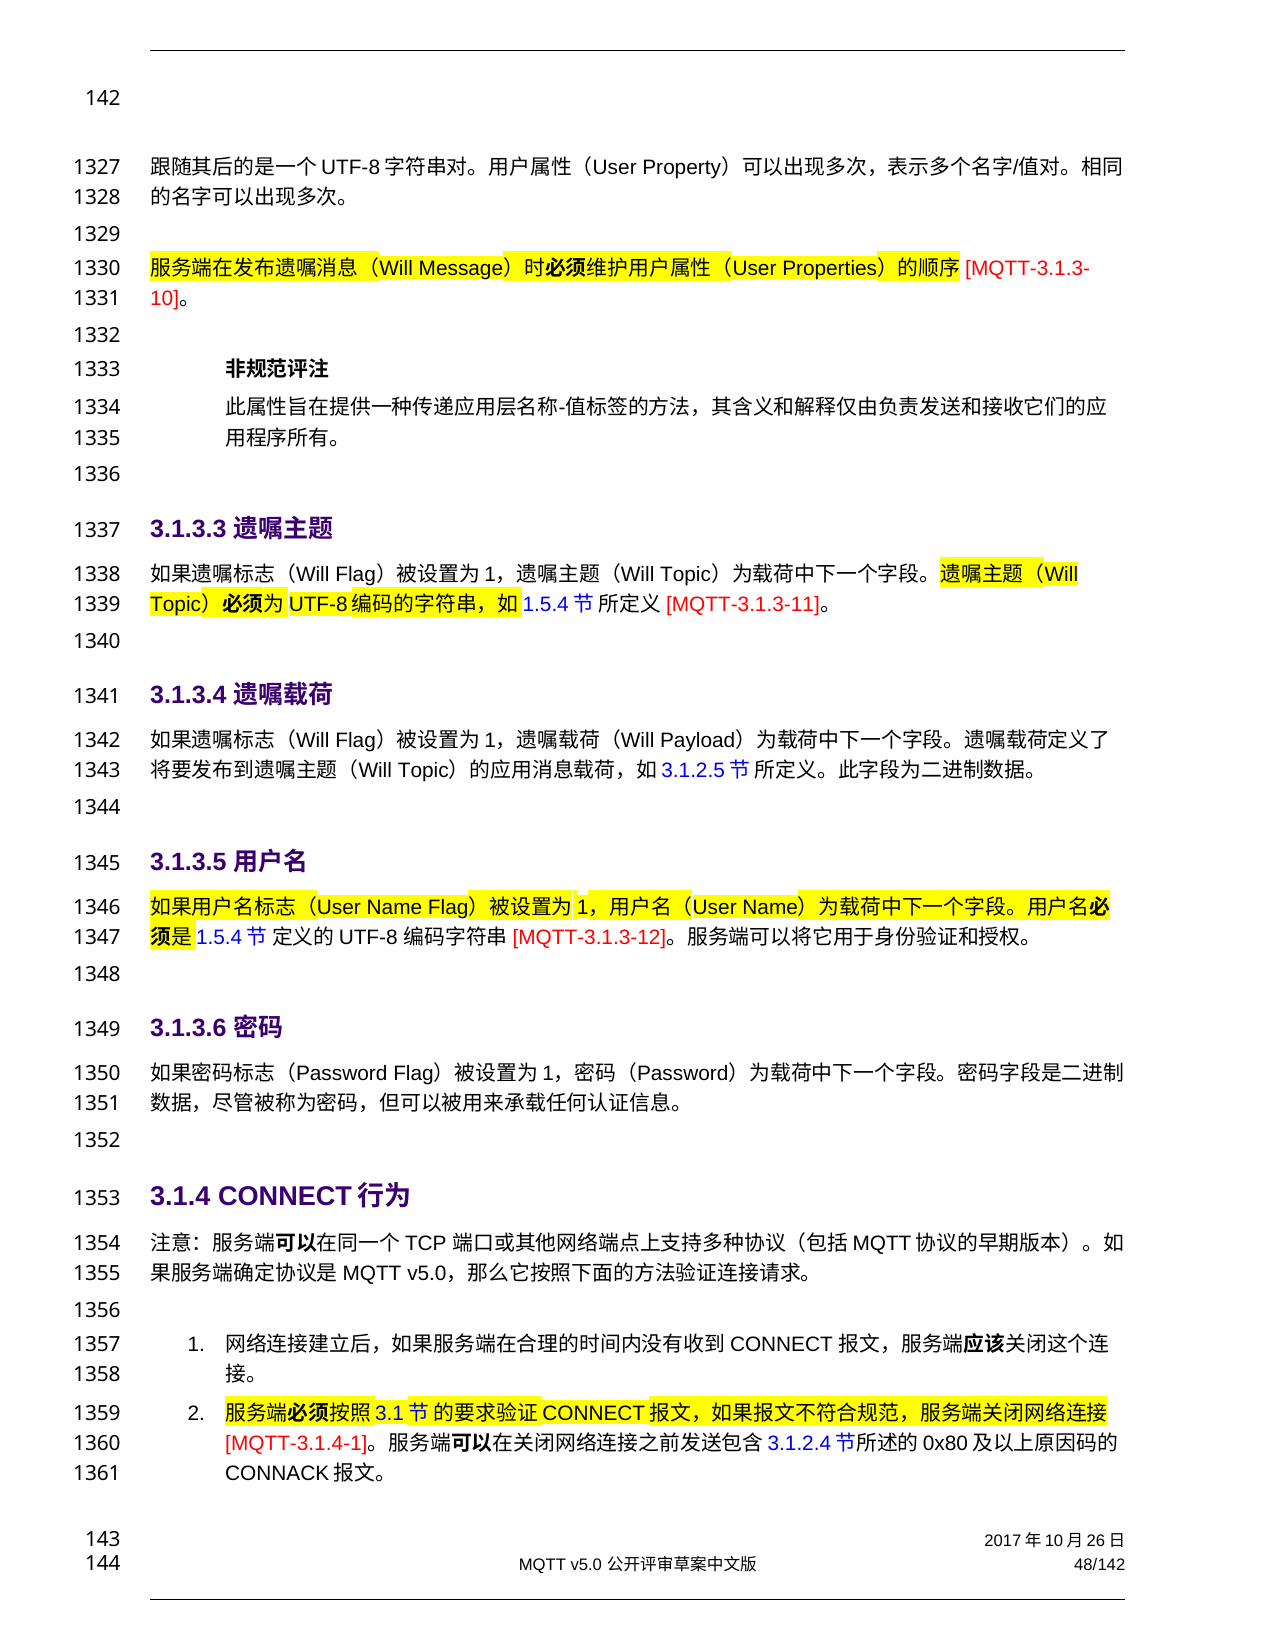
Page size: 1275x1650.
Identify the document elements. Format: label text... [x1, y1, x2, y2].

subtitle CONNECT行为 [150, 1174, 1125, 1213]
text 跟随其后的是一个UTF-8字符串对。用户属性（User Property）可以出现多次，表示多个名字/值对。相同的名字可以出现多次。 [150, 150, 1125, 210]
text 此属性旨在提供一种传递应用层名称-值标签的方法，其含义和解释仅由负责发送和接收它们的应用程序所有。 [225, 391, 1125, 451]
list 网络连接建立后，如果服务端在合理的时间内没有收到 CONNECT 报文，服务端应该关闭这个连接。 [187, 1327, 1125, 1387]
list 服务端必须按照3.1节 的要求验证CONNECT报文，如果报文不符合规范，服务端关闭网络连接 [MQTT-3.1.4-1]。服务端可以在关闭网络连接之前发送包含3.1.2.4节所述的0x80及以上原因码的CONNACK报文。 [187, 1396, 1125, 1486]
text 注意：服务端可以在同一个 TCP 端口或其他网络端点上支持多种协议（包括MQTT协议的早期版本）。如果服务端确定协议是 MQTT v5.0，那么它按照下面的方法验证连接请求。 [150, 1226, 1125, 1286]
subtitle 遗嘱主题 [150, 508, 1125, 544]
text 如果遗嘱标志（Will Flag）被设置为1，遗嘱主题（Will Topic）为载荷中下一个字段。遗嘱主题（Will Topic）必须为UTF-8编码的字符串，如1.5.4节 所定义 [MQTT-3.1.3-11]。 [150, 557, 1125, 617]
text 非规范评注 [225, 352, 1125, 382]
text 服务端在发布遗嘱消息（Will Message）时必须维护用户属性（User Properties）的顺序 [MQTT-3.1.3-10]。 [150, 251, 1125, 311]
subtitle 密码 [150, 1008, 1125, 1044]
subtitle 用户名 [150, 841, 1125, 877]
text 如果用户名标志（User Name Flag）被设置为1，用户名（User Name）为载荷中下一个字段。用户名必须是1.5.4节 定义的UTF-8 编码字符串 [MQTT-3.1.3-12]。服务端可以将它用于身份验证和授权。 [196, 890, 1125, 950]
text 如果密码标志（Password Flag）被设置为1，密码（Password）为载荷中下一个字段。密码字段是二进制数据，尽管被称为密码，但可以被用来承载任何认证信息。 [150, 1056, 1125, 1117]
subtitle 遗嘱载荷 [150, 675, 1125, 711]
text 如果遗嘱标志（Will Flag）被设置为1，遗嘱载荷（Will Payload）为载荷中下一个字段。遗嘱载荷定义了将要发布到遗嘱主题（Will Topic）的应用消息载荷，如3.1.2.5节 所定义。此字段为二进制数据。 [150, 723, 1125, 784]
